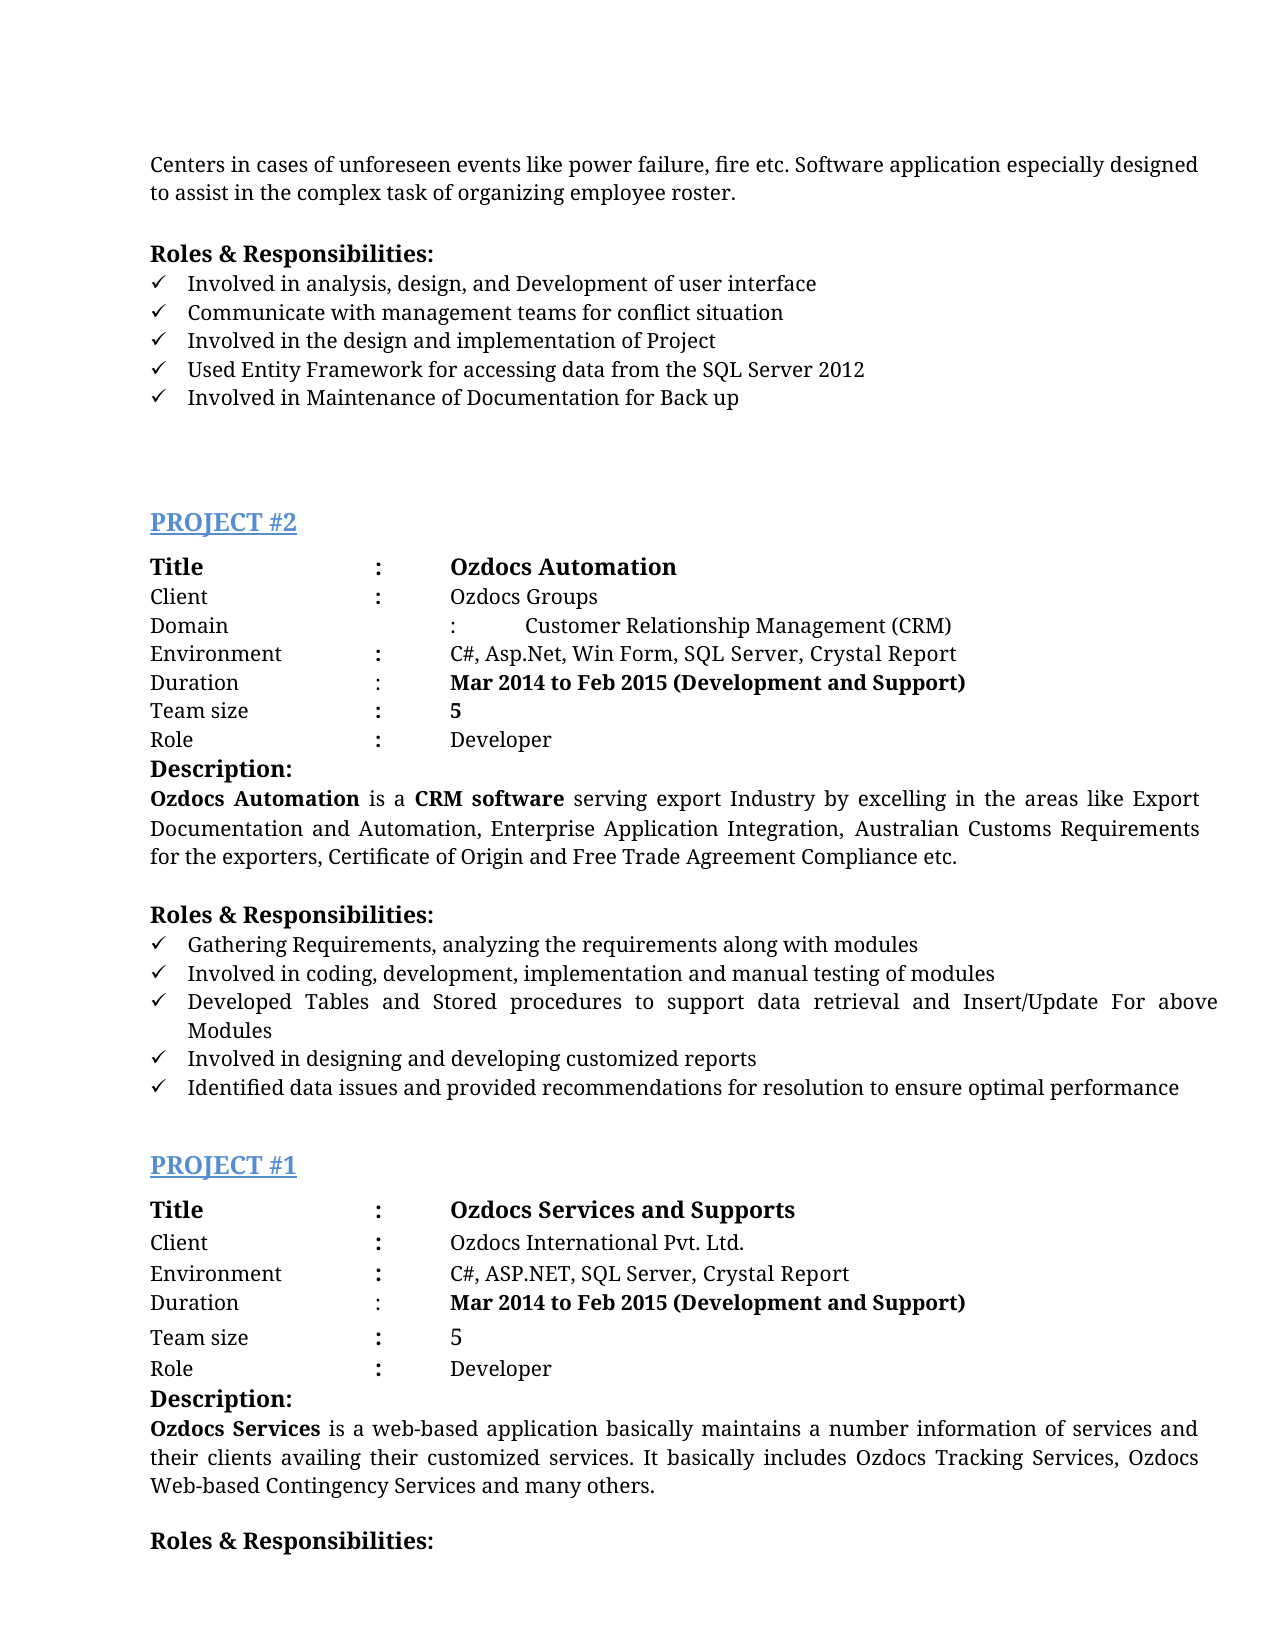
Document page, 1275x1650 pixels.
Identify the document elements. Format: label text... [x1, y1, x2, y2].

text PROJECT #1 [150, 1148, 1200, 1182]
text Roles & Responsibilities: [150, 899, 1200, 930]
list Involved in Maintenance of Documentation for Back up [150, 383, 1219, 412]
list Used Entity Framework for accessing data from the SQL Server 2012 [150, 355, 1219, 383]
list Developed Tables and Stored procedures to support data retrieval and Insert/Update For above Modules [150, 987, 1219, 1044]
text Client : Ozdocs International Pvt. Ltd. [150, 1225, 1200, 1257]
text Team size : 5 [150, 1321, 1200, 1352]
text Environment : C#, Asp.Net, Win Form, SQL Server, Crystal Report [150, 639, 1200, 668]
list Gathering Requirements, analyzing the requirements along with modules [150, 930, 1219, 959]
text Duration : Mar 2014 to Feb 2015 (Development and Support) [150, 668, 1200, 696]
text Ozdocs Automation is a CRM software serving export Industry by excelling in the areas like Export Documentation and Automation, Enterprise Application Integration, Australian Customs Requirements for the exporters, Certificate of Origin and Free Trade Agreement Compliance etc. [150, 784, 1200, 871]
text Duration : Mar 2014 to Feb 2015 (Development and Support) [150, 1288, 1200, 1316]
text Ozdocs Services is a web-based application basically maintains a number information of services and their clients availing their customized services. It basically includes Ozdocs Tracking Services, Ozdocs Web-based Contingency Services and many others. [150, 1414, 1200, 1499]
text Description: [150, 1383, 1200, 1414]
list Communicate with management teams for conflict situation [150, 298, 1219, 326]
list Involved in coding, development, implementation and manual testing of modules [150, 959, 1219, 987]
text Client : Ozdocs Groups [150, 582, 1200, 611]
text Domain : Customer Relationship Management (CRM) [150, 611, 1200, 639]
text Title : Ozdocs Services and Supports [150, 1194, 1200, 1225]
text Environment : C#, ASP.NET, SQL Server, Crystal Report [150, 1257, 1200, 1288]
list Involved in designing and developing customized reports [150, 1044, 1219, 1073]
text Roles & Responsibilities: [150, 1525, 1200, 1556]
text Team size : 5 [150, 696, 1200, 725]
text Description: [150, 753, 1200, 784]
text Role : Developer [150, 725, 1200, 753]
list Involved in the design and implementation of Project [150, 326, 1219, 355]
text Title : Ozdocs Automation [150, 551, 1200, 582]
text Role : Developer [150, 1352, 1200, 1383]
list Involved in analysis, design, and Development of user interface [150, 269, 1219, 298]
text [150, 150, 1200, 207]
text Roles & Responsibilities: [150, 238, 1200, 269]
text PROJECT #2 [150, 505, 1200, 539]
list Identified data issues and provided recommendations for resolution to ensure optimal performance [150, 1073, 1219, 1101]
